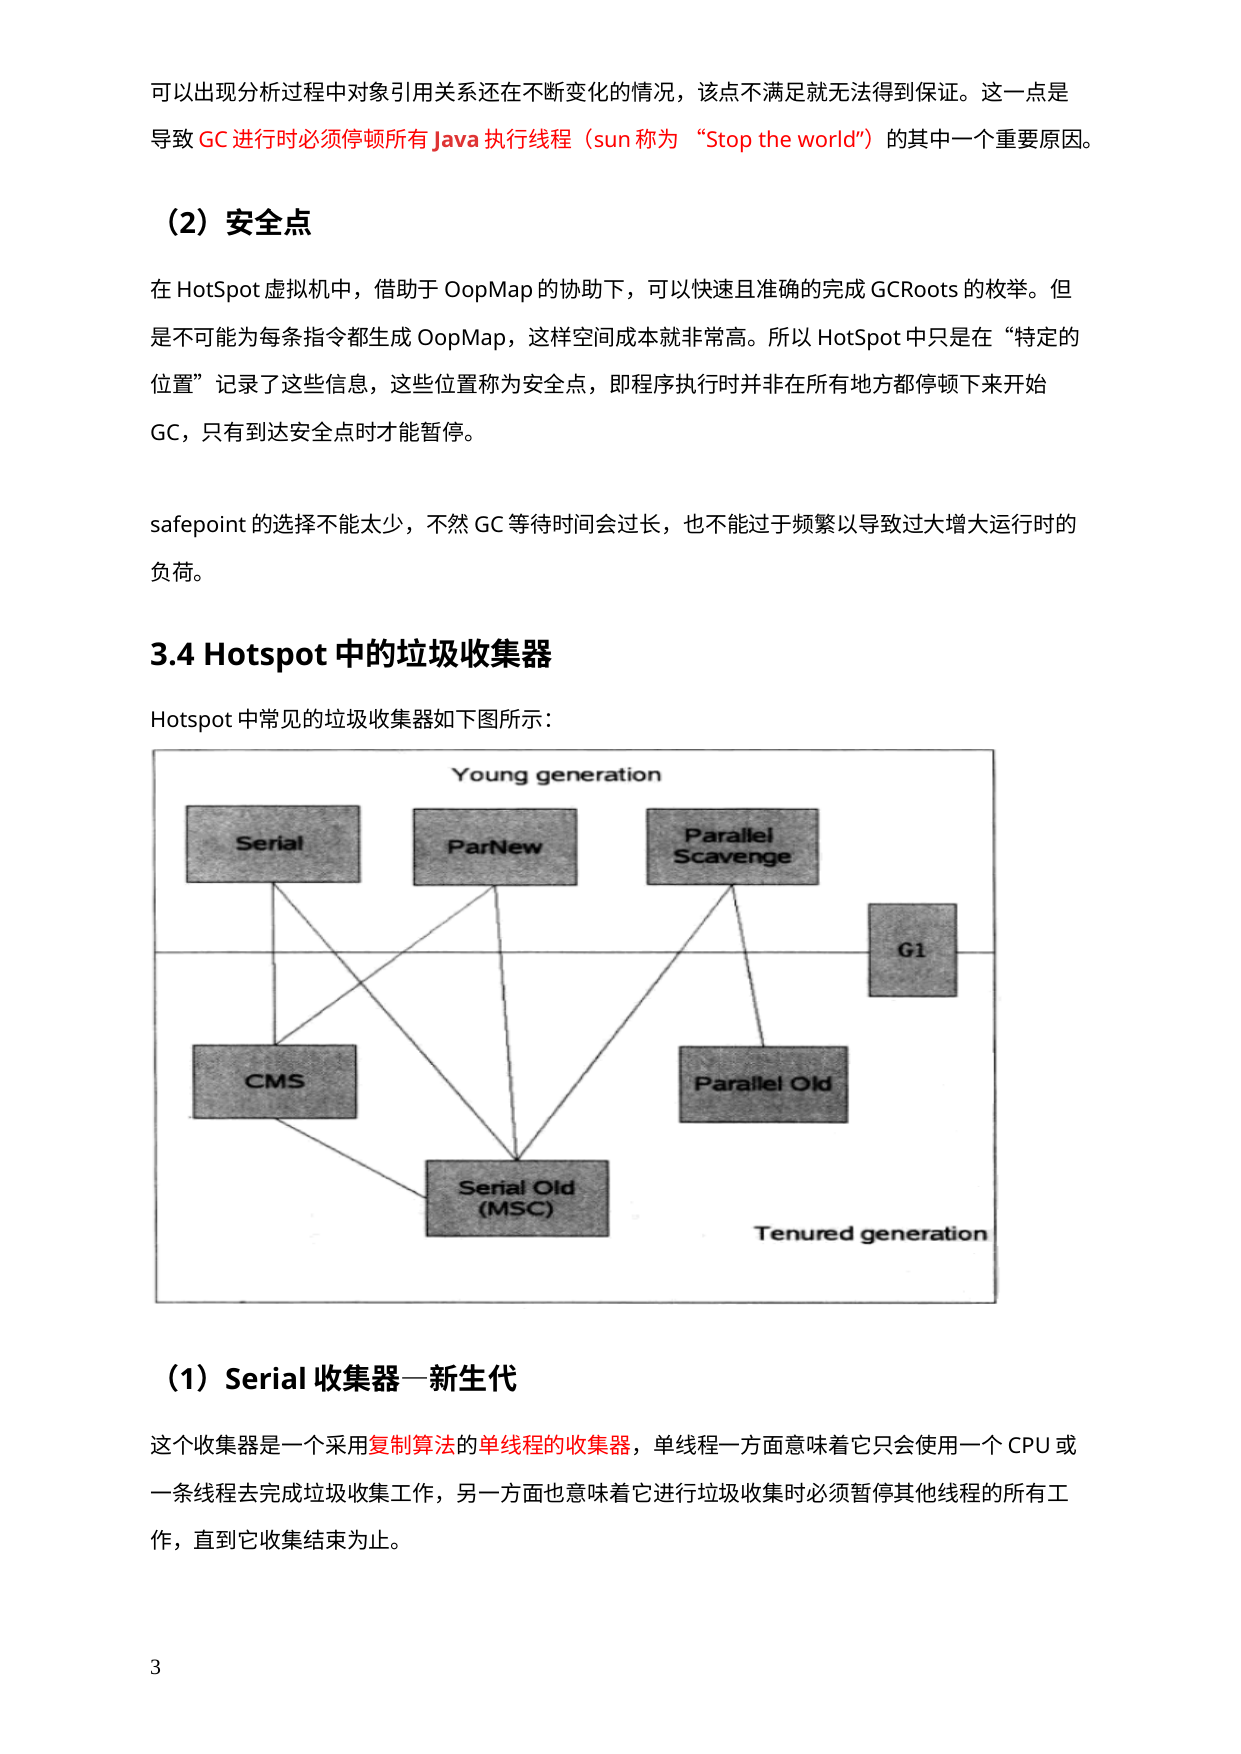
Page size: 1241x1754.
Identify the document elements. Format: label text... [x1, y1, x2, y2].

text 这个收集器是一个采用复制算法的单线程的收集器，单线程一方面意味着它只会使用一个CPU或一条线程去完成垃圾收集工作，另一方面也意味着它进行垃圾收集时必须暂停其他线程的所有工作，直到它收集结束为止。 [150, 1428, 1090, 1555]
subtitle 3.4 Hotspot中的垃圾收集器 [150, 629, 1090, 674]
text Hotspot中常见的垃圾收集器如下图所示： [150, 702, 1090, 733]
text 在HotSpot虚拟机中，借助于OopMap的协助下，可以快速且准确的完成GCRoots的枚举。但是不可能为每条指令都生成OopMap，这样空间成本就非常高。所以HotSpot中只是在“特定的位置”记录了这些信息，这些位置称为安全点，即程序执行时并非在所有地方都停顿下来开始GC，只有到达安全点时才能暂停。 [150, 272, 1090, 446]
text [150, 75, 1090, 154]
subtitle （1）Serial收集器—新生代 [150, 1356, 1090, 1398]
picture [150, 749, 1003, 1314]
subtitle （2）安全点 [150, 199, 1090, 242]
text safepoint的选择不能太少，不然GC等待时间会过长，也不能过于频繁以导致过大增大运行时的负荷。 [150, 507, 1090, 586]
